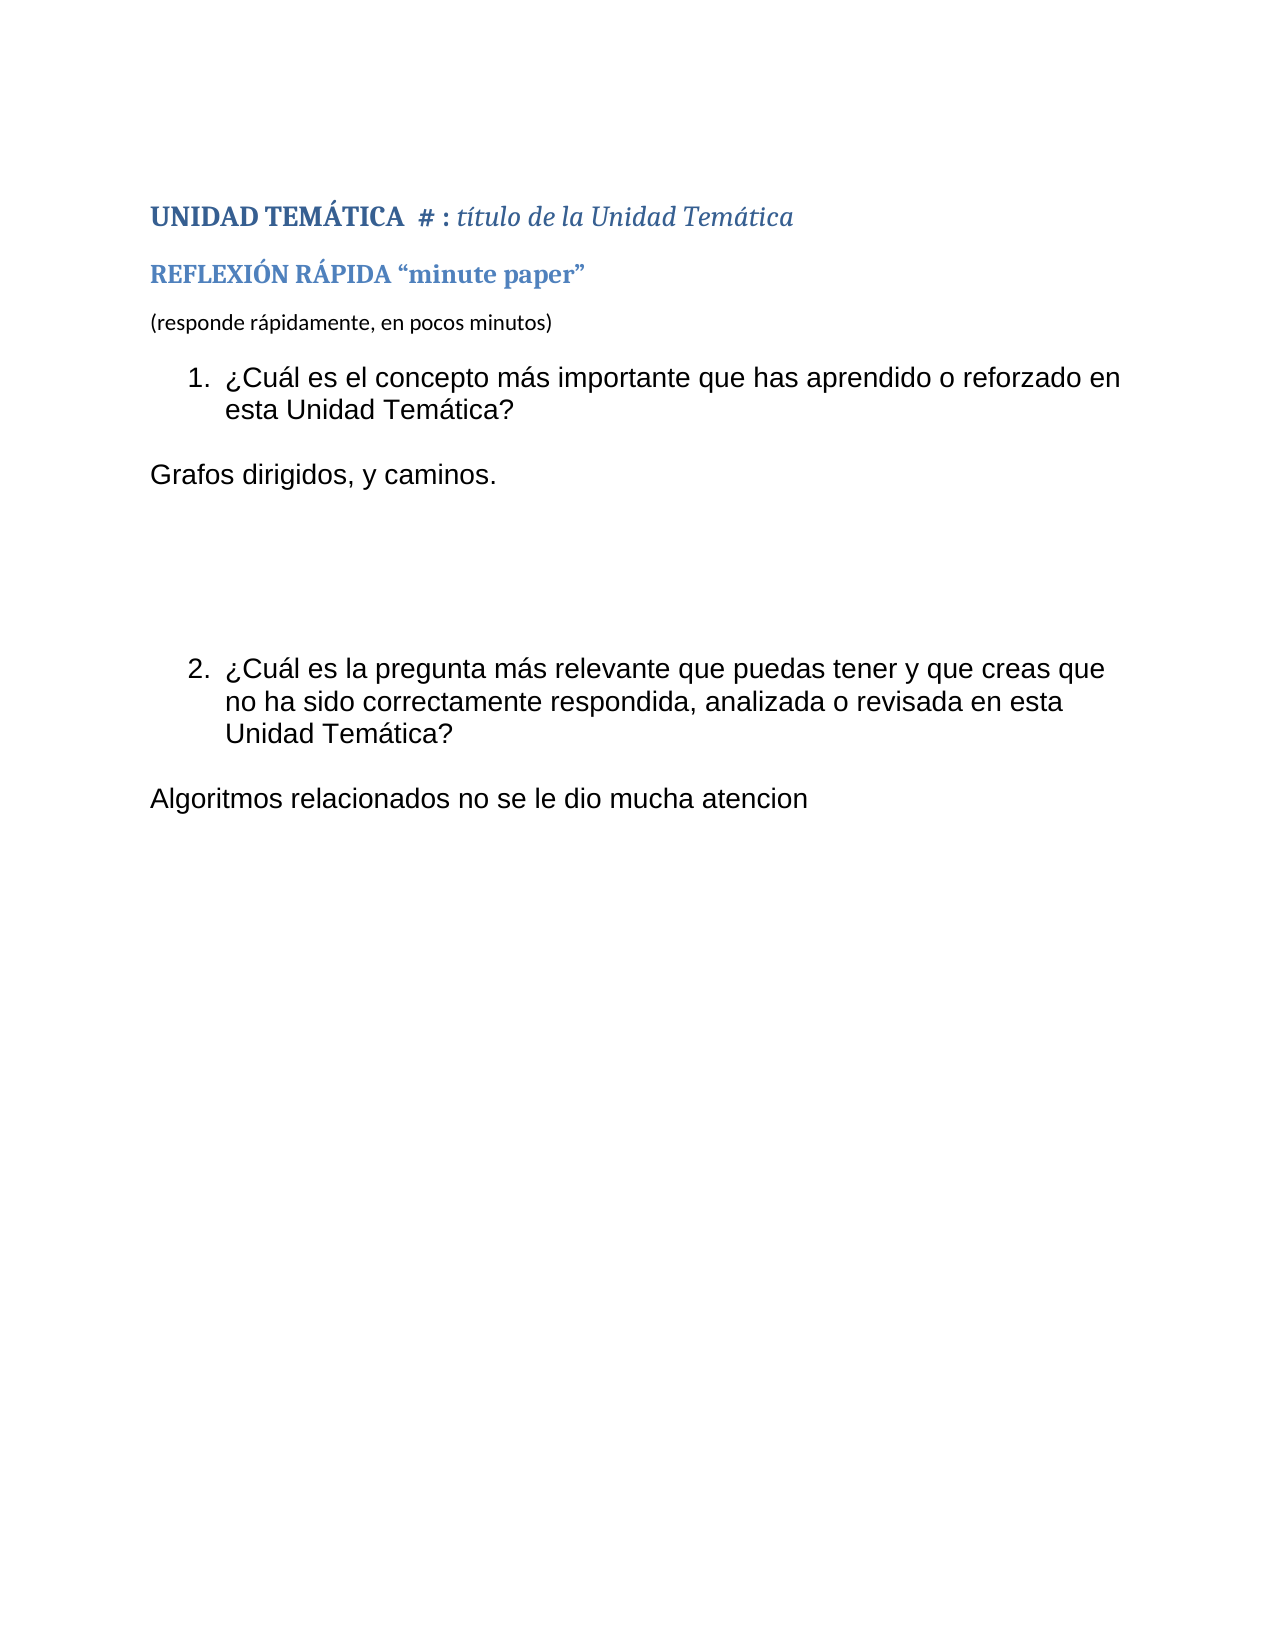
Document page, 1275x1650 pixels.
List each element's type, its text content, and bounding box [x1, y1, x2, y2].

list ¿Cuál es la pregunta más relevante que puedas tener y que creas que no ha sido correctamente respondida, analizada o revisada en esta Unidad Temática? [187, 652, 1125, 749]
subtitle REFLEXIÓN RÁPIDA “minute paper” [150, 259, 1125, 291]
text (responde rápidamente, en pocos minutos) [150, 308, 1125, 336]
text Grafos dirigidos, y caminos. [150, 458, 1125, 490]
list ¿Cuál es el concepto más importante que has aprendido o reforzado en esta Unidad Temática? [187, 361, 1125, 425]
subtitle UNIDAD TEMÁTICA # : título de la Unidad Temática [150, 200, 1125, 233]
text Algoritmos relacionados no se le dio mucha atencion [150, 782, 1125, 814]
